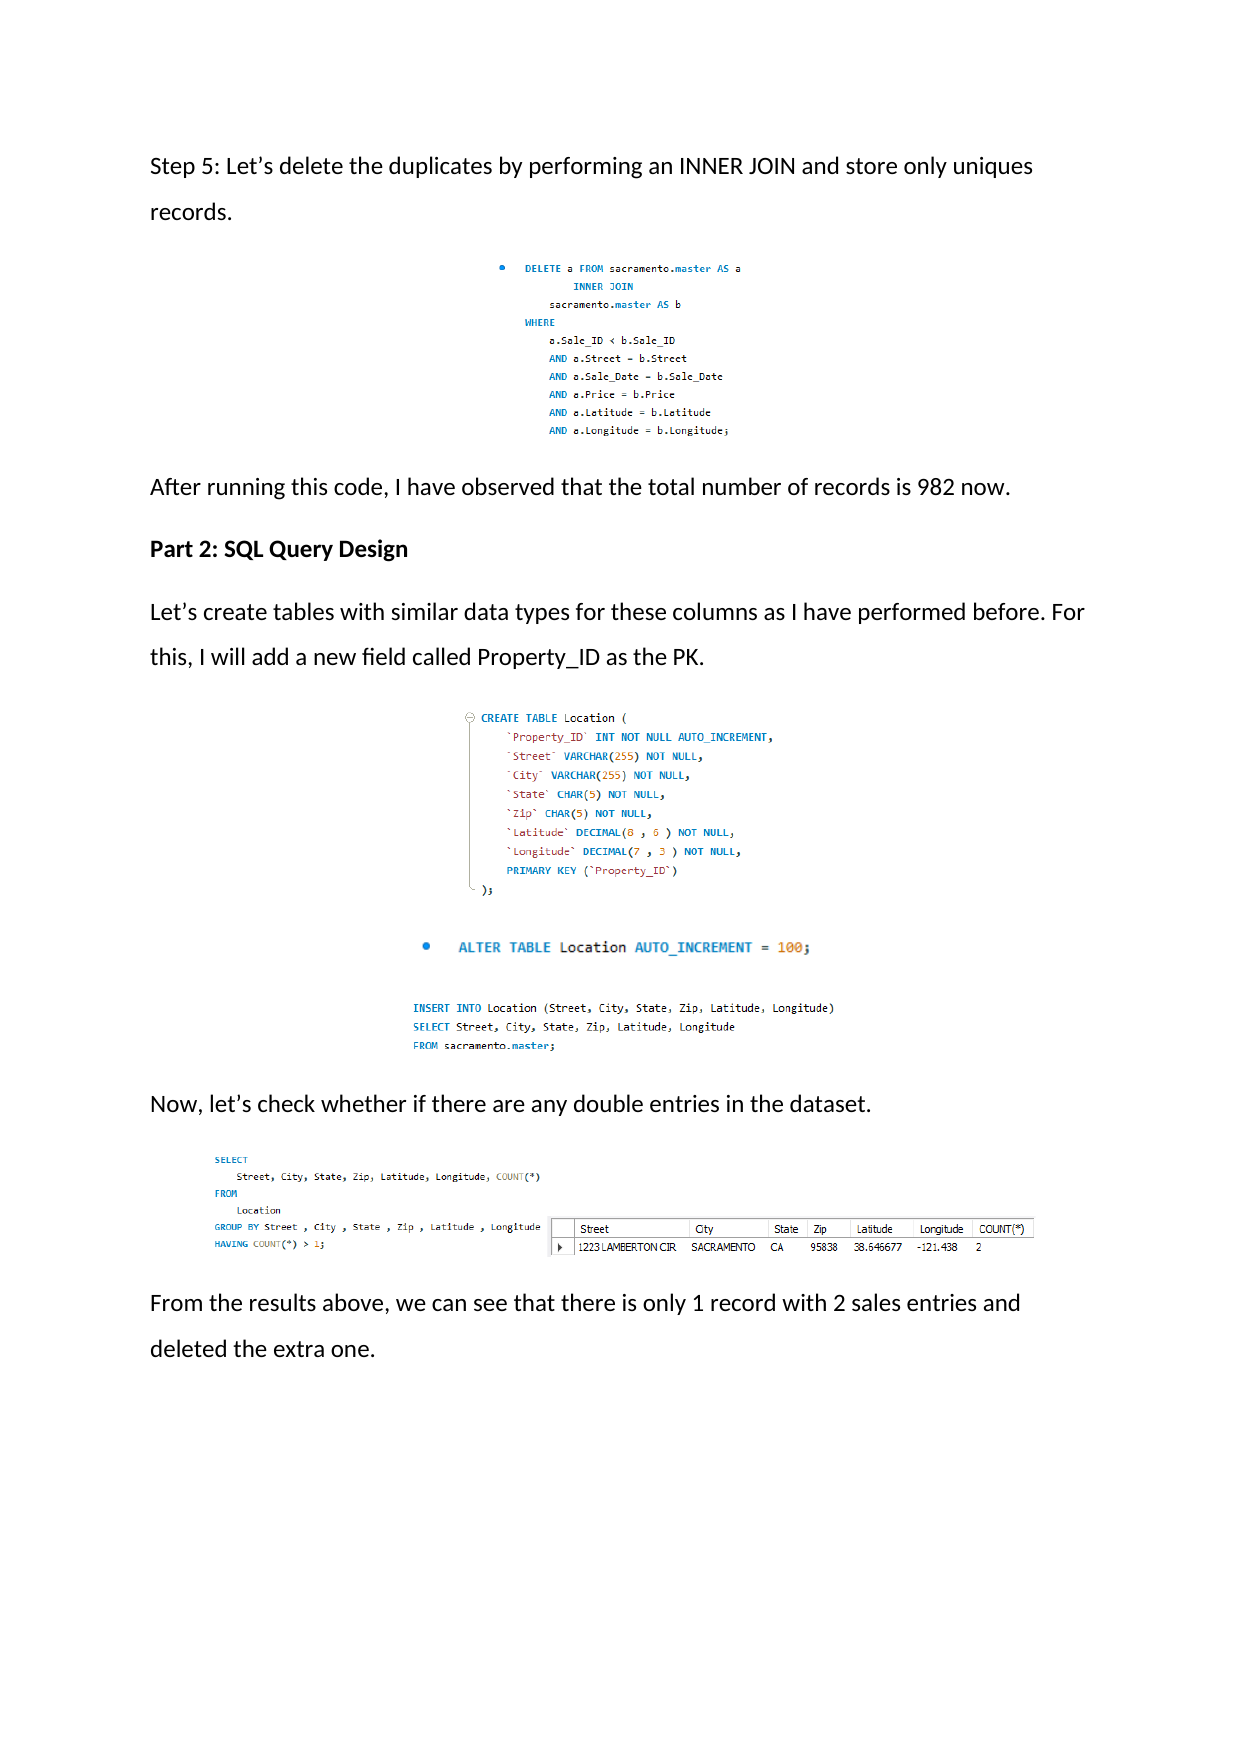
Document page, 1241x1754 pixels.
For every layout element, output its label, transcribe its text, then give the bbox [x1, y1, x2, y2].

text From the results above, we can see that there is only 1 record with 2 sales entries and deleted the extra one. [150, 1287, 1090, 1363]
picture [418, 930, 822, 966]
text Let’s create tables with similar data types for these columns as I have performed before. For this, I will add a new field called Property_ID as the PK. [150, 596, 1090, 672]
text Now, let’s check whether if there are any double entries in the dataset. [150, 1088, 1090, 1119]
picture [204, 1151, 1036, 1257]
picture [458, 703, 782, 900]
picture [399, 996, 841, 1058]
text Step 5: Let’s delete the duplicates by performing an INNER JOIN and store only uniques records. [150, 150, 1090, 226]
picture [494, 258, 746, 441]
text After running this code, I have observed that the total number of records is 982 now. [150, 471, 1090, 501]
text Part 2: SQL Query Design [150, 533, 1090, 564]
